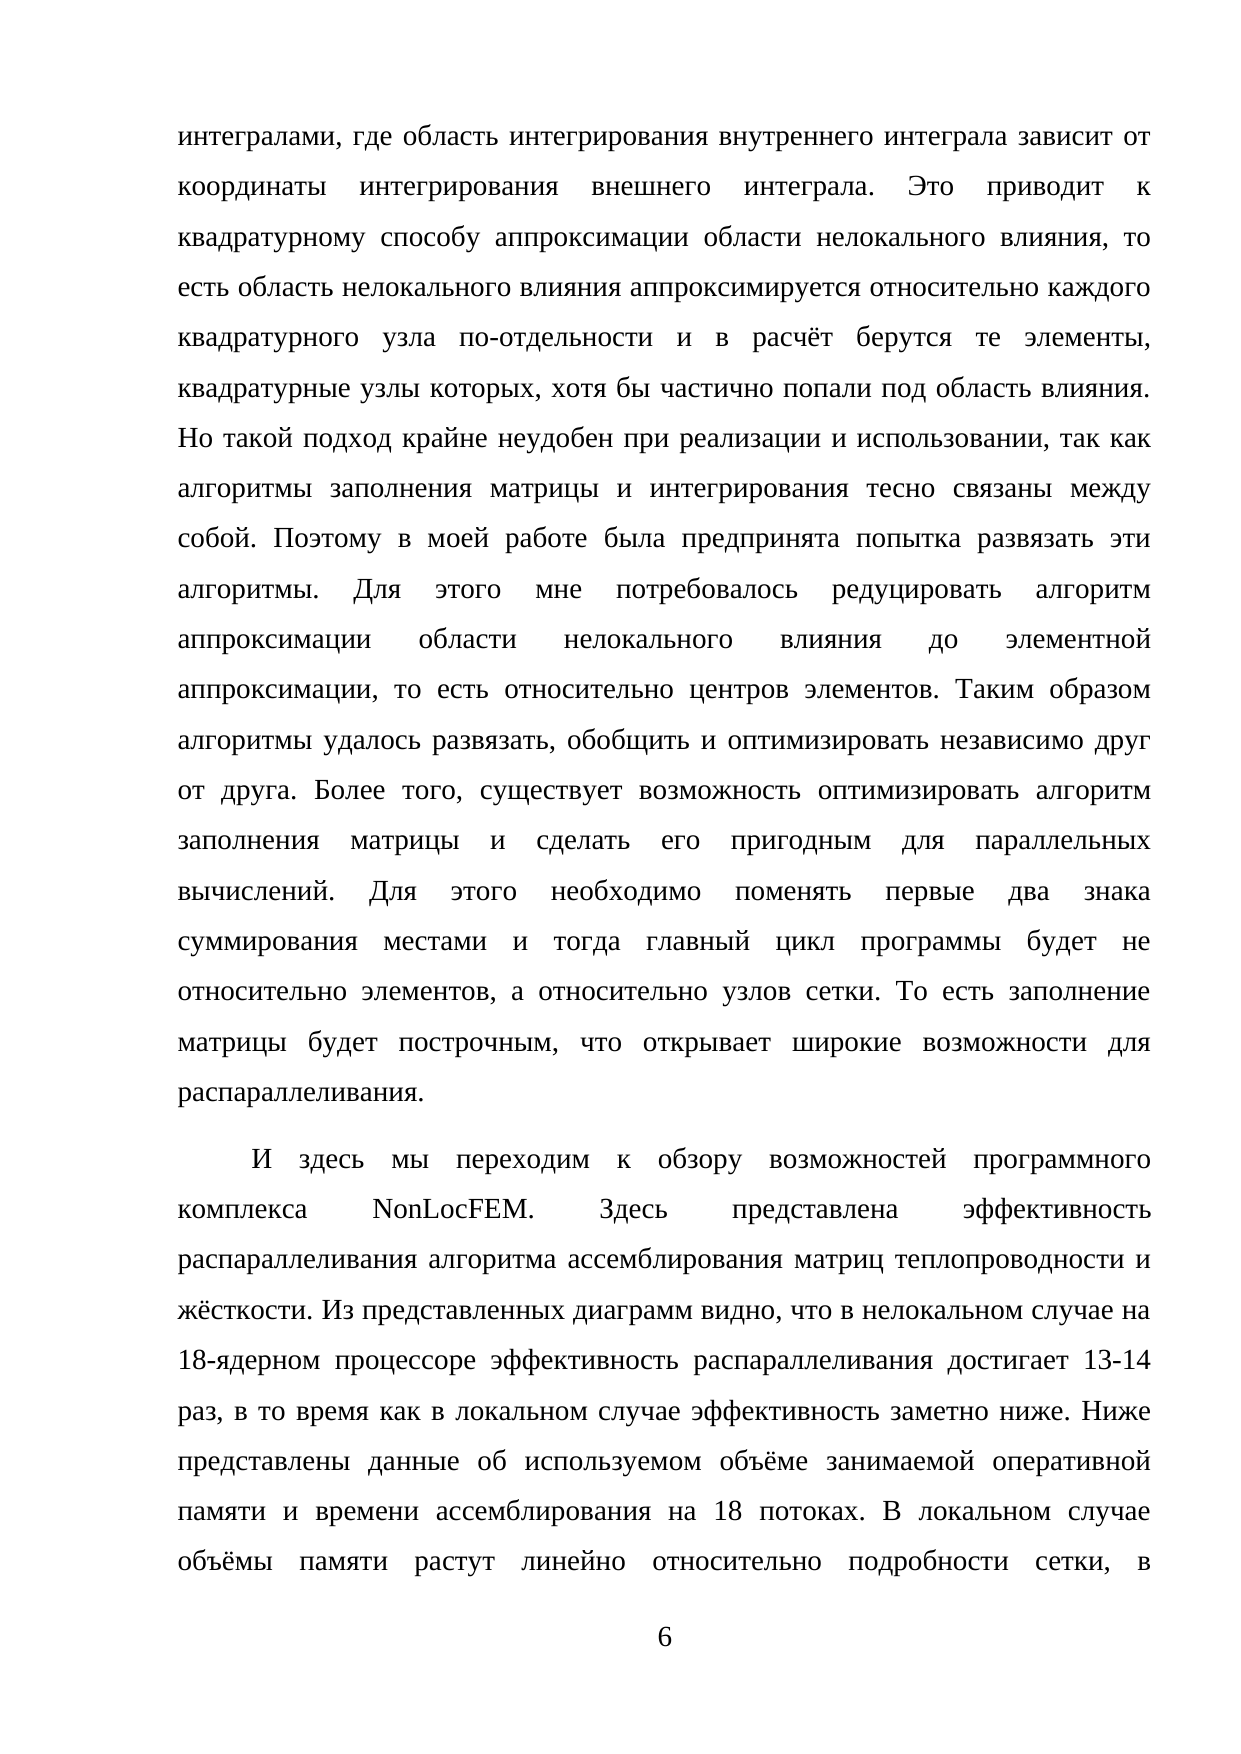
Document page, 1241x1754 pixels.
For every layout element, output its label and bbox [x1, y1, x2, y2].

text [177, 118, 1152, 1108]
text [177, 1141, 1152, 1577]
